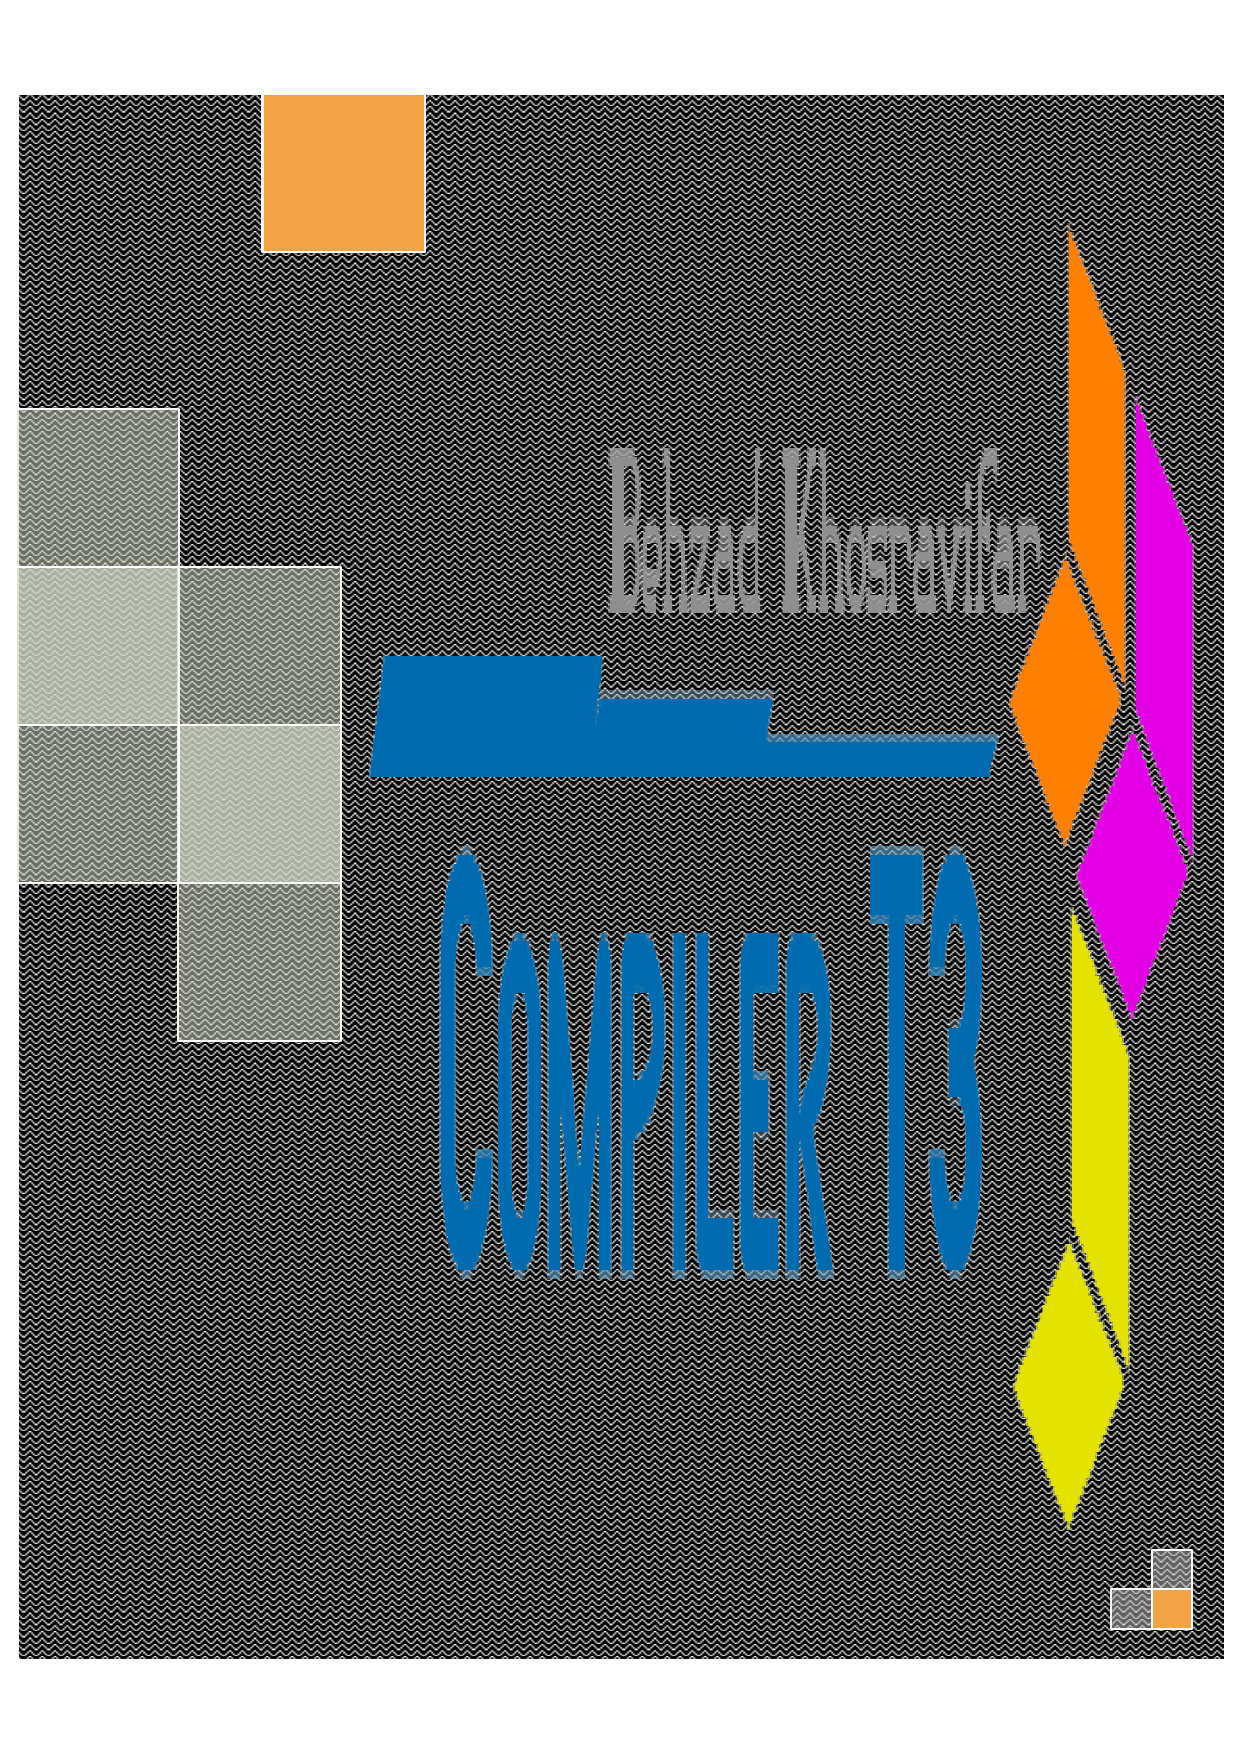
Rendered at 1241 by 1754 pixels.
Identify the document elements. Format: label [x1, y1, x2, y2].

picture [19, 94, 1225, 1660]
